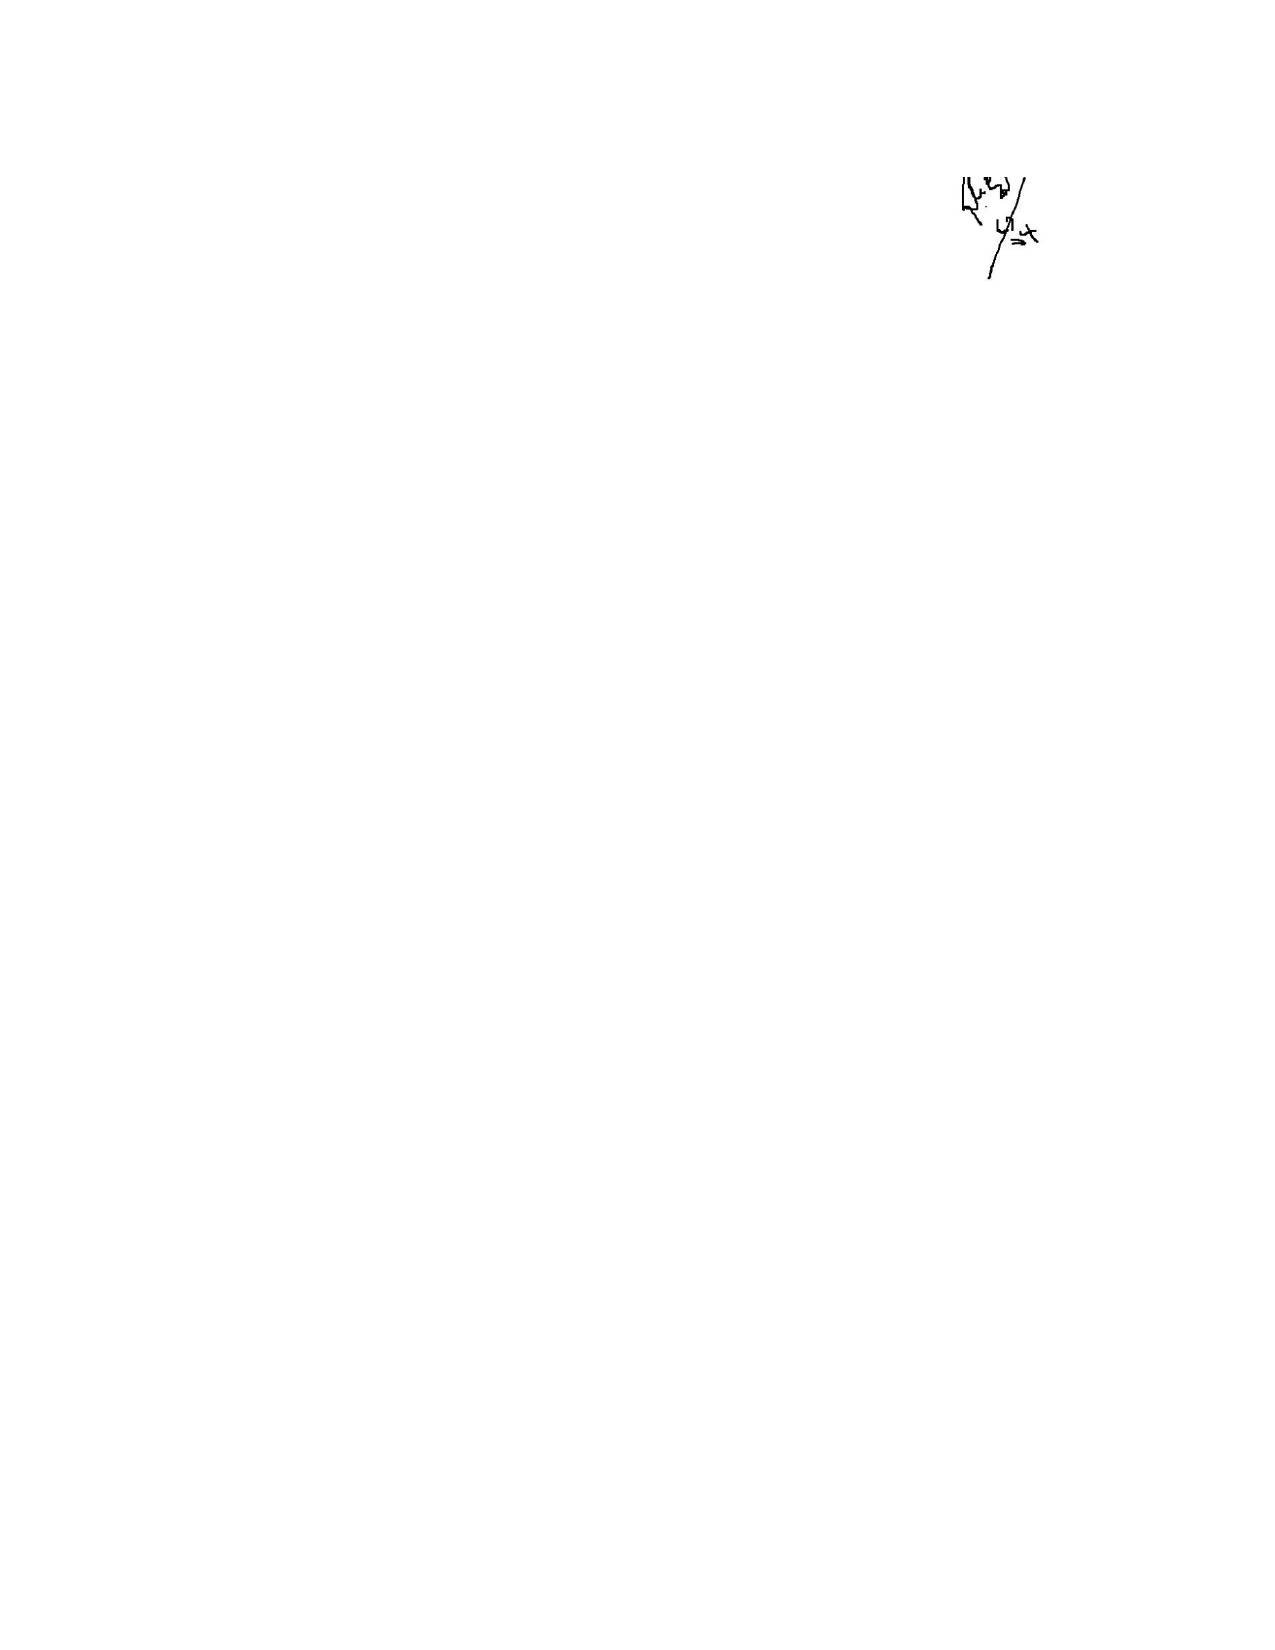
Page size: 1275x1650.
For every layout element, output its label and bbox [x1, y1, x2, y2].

picture [924, 177, 1069, 288]
